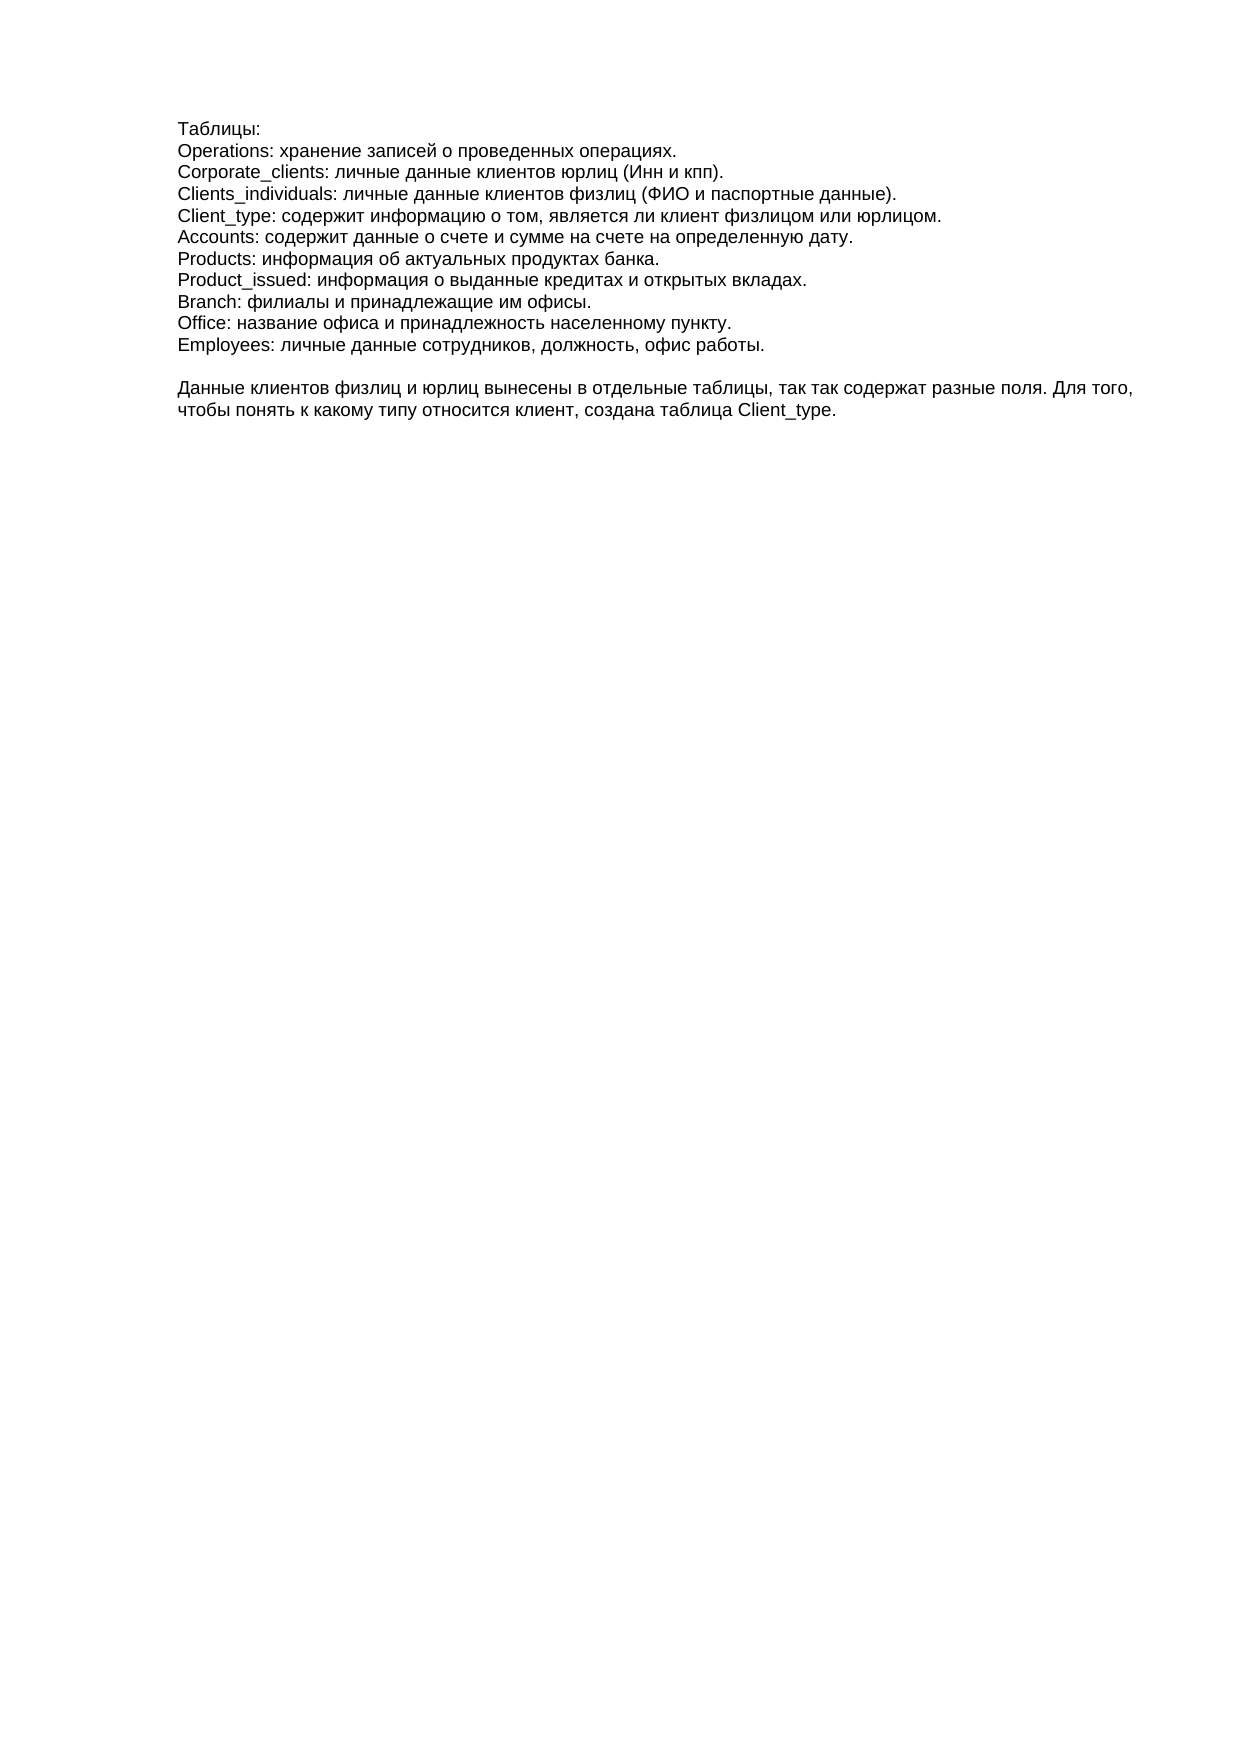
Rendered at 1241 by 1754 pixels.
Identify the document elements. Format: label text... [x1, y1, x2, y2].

text Employees: личные данные сотрудников, должность, офис работы. [177, 334, 1152, 355]
text Products: информация об актуальных продуктах банка. [177, 247, 1152, 269]
text Clients_individuals: личные данные клиентов физлиц (ФИО и паспортные данные). [177, 183, 1152, 204]
text Office: название офиса и принадлежность населенному пункту. [177, 312, 1152, 334]
text Accounts: содержит данные о счете и сумме на счете на определенную дату. [177, 226, 1152, 247]
text Corporate_clients: личные данные клиентов юрлиц (Инн и кпп). [177, 161, 1152, 183]
text Таблицы: [177, 118, 1152, 140]
text Client_type: содержит информацию о том, является ли клиент физлицом или юрлицом. [177, 204, 1152, 226]
text Product_issued: информация о выданные кредитах и открытых вкладах. [177, 269, 1152, 291]
text Operations: хранение записей о проведенных операциях. [177, 140, 1152, 161]
text Branch: филиалы и принадлежащие им офисы. [177, 291, 1152, 312]
text Данные клиентов физлиц и юрлиц вынесены в отдельные таблицы, так так содержат разные поля. Для того, чтобы понять к какому типу относится клиент, создана таблица Client_type. [177, 377, 1152, 420]
